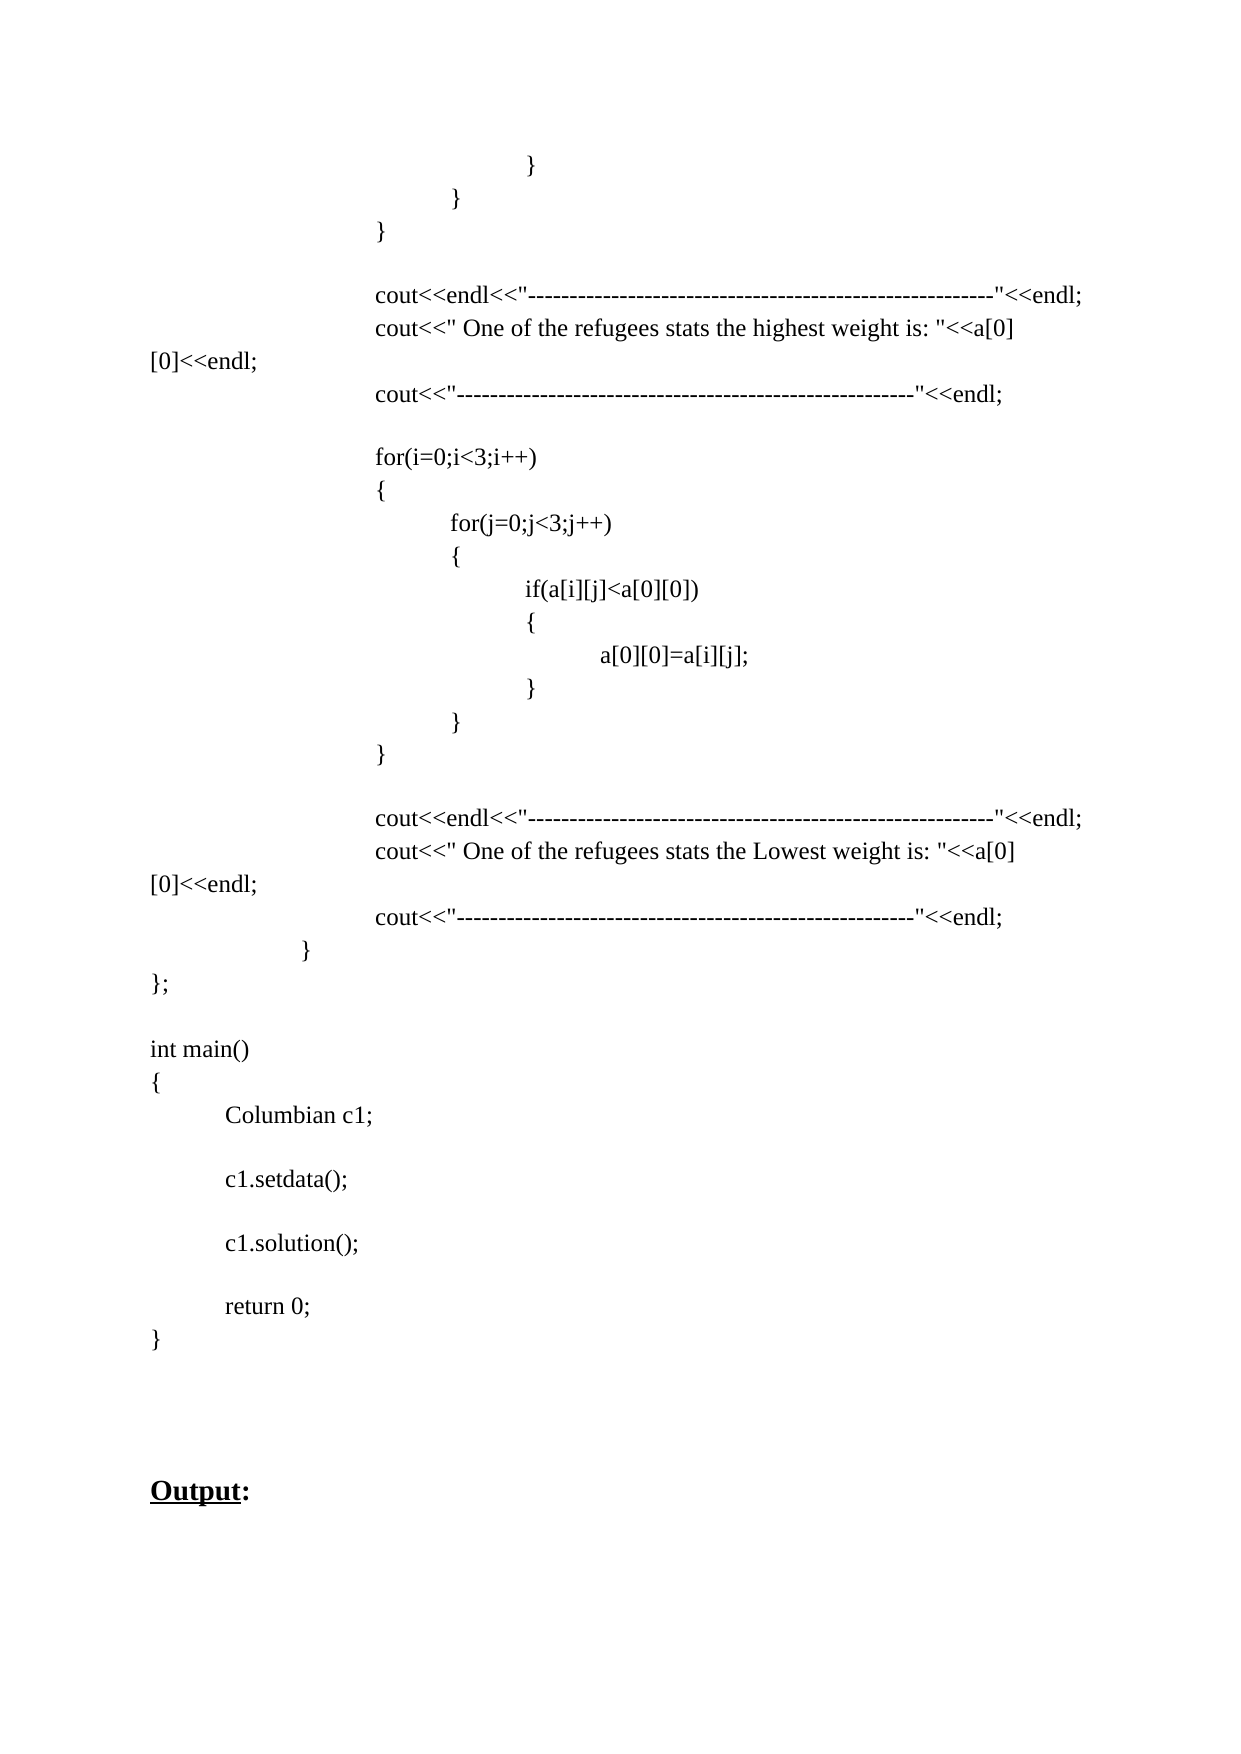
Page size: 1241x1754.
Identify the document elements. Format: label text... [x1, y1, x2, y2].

text c1.setdata(); [150, 1164, 1090, 1193]
text cout<<" One of the refugees stats the Lowest weight is: "<<a[0][0]<<endl; [150, 836, 1090, 898]
text { [150, 475, 1090, 504]
text } [150, 216, 1090, 245]
text int main() [150, 1034, 1090, 1063]
text } [150, 1324, 1090, 1353]
text }; [150, 968, 1090, 997]
text { [150, 541, 1090, 570]
text return 0; [150, 1291, 1090, 1320]
text a[0][0]=a[i][j]; [150, 641, 1090, 669]
text if(a[i][j]<a[0][0]) [150, 574, 1090, 603]
text { [150, 607, 1090, 636]
text c1.solution(); [150, 1228, 1090, 1256]
text } [150, 150, 1090, 179]
text Output: [150, 1473, 1090, 1507]
text Columbian c1; [150, 1100, 1090, 1129]
text } [150, 935, 1090, 964]
text cout<<endl<<"--------------------------------------------------------"<<endl; [150, 803, 1090, 832]
text cout<<"-------------------------------------------------------"<<endl; [150, 902, 1090, 931]
text for(j=0;j<3;j++) [150, 508, 1090, 537]
text cout<<" One of the refugees stats the highest weight is: "<<a[0][0]<<endl; [150, 313, 1090, 374]
text for(i=0;i<3;i++) [150, 442, 1090, 471]
text } [150, 183, 1090, 212]
text { [150, 1067, 1090, 1096]
text } [150, 707, 1090, 735]
text cout<<"-------------------------------------------------------"<<endl; [150, 379, 1090, 407]
text } [150, 673, 1090, 702]
text cout<<endl<<"--------------------------------------------------------"<<endl; [150, 280, 1090, 308]
text } [150, 739, 1090, 768]
